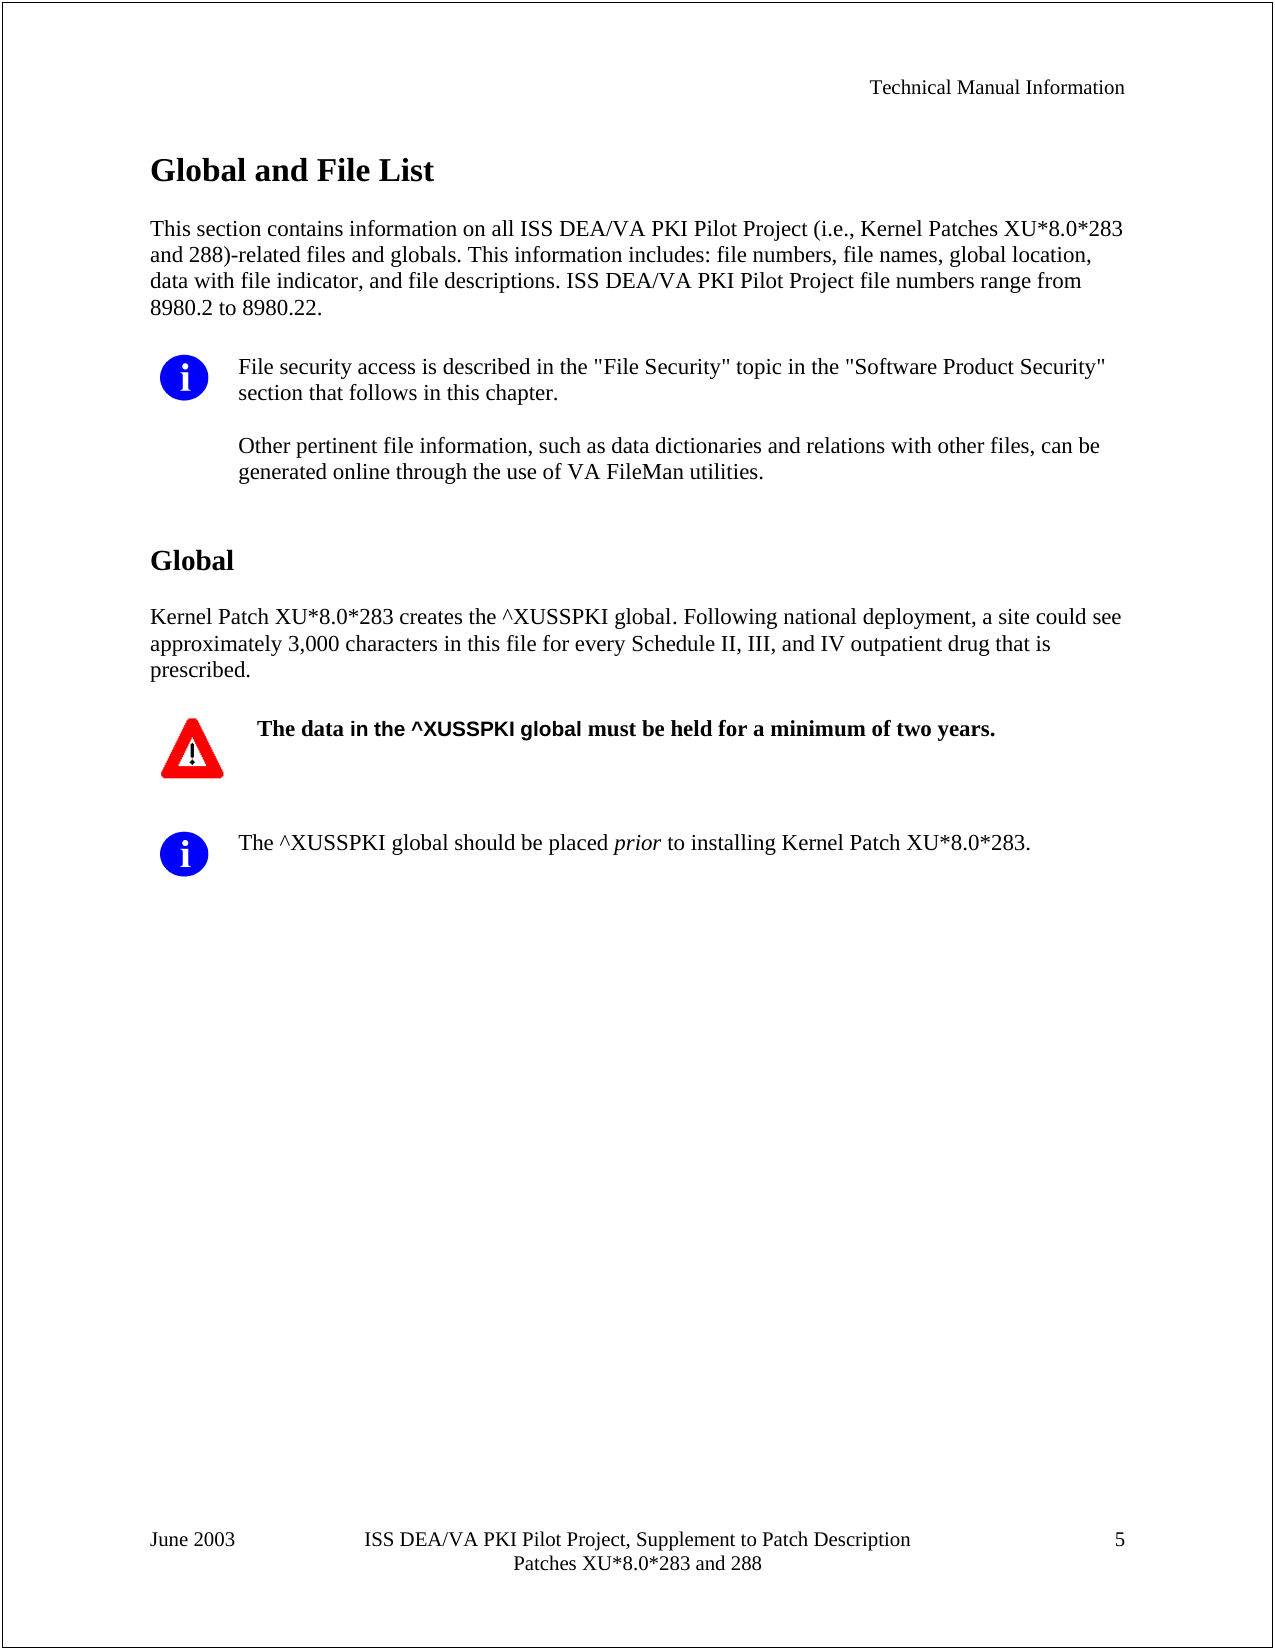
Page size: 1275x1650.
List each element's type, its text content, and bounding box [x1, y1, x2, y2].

subtitle Global [150, 543, 1125, 577]
table_header [150, 346, 227, 491]
table_header The data in the ^XUSSPKI global must be held for a minimum of two years. [246, 709, 1136, 797]
table_header [150, 709, 246, 797]
table_header [150, 823, 227, 885]
table_header The ^XUSSPKI global should be placed prior to installing Kernel Patch XU*8.0*283. [227, 823, 1136, 885]
text Kernel Patch XU*8.0*283 creates the ^XUSSPKI global. Following national deployment, a site could see approximately 3,000 characters in this file for every Schedule II, , and IV outpatient drug that is prescribed. [150, 603, 1125, 682]
picture [159, 715, 229, 785]
text This section contains information on all ISS DEA/VA Pilot Project (i.e., Kernel Patches XU*8.0*283 and 288)-related files and globals. This information includes: file numbers, file names, global location, data with file indicator, and file descriptions. ISS DEA/VA Pilot Project file numbers range from 8980.2 to 8980.22. [150, 215, 1125, 320]
table_header File security access is described in the "File Security" topic in the "Software Product Security" section that follows in this chapter. Other pertinent file information, such as data dictionaries and relations with other files, can be generated online through the use of VA FileMan utilities. [227, 346, 1136, 491]
subtitle Global and File List [150, 150, 1125, 188]
picture [159, 829, 209, 879]
picture [159, 352, 209, 403]
